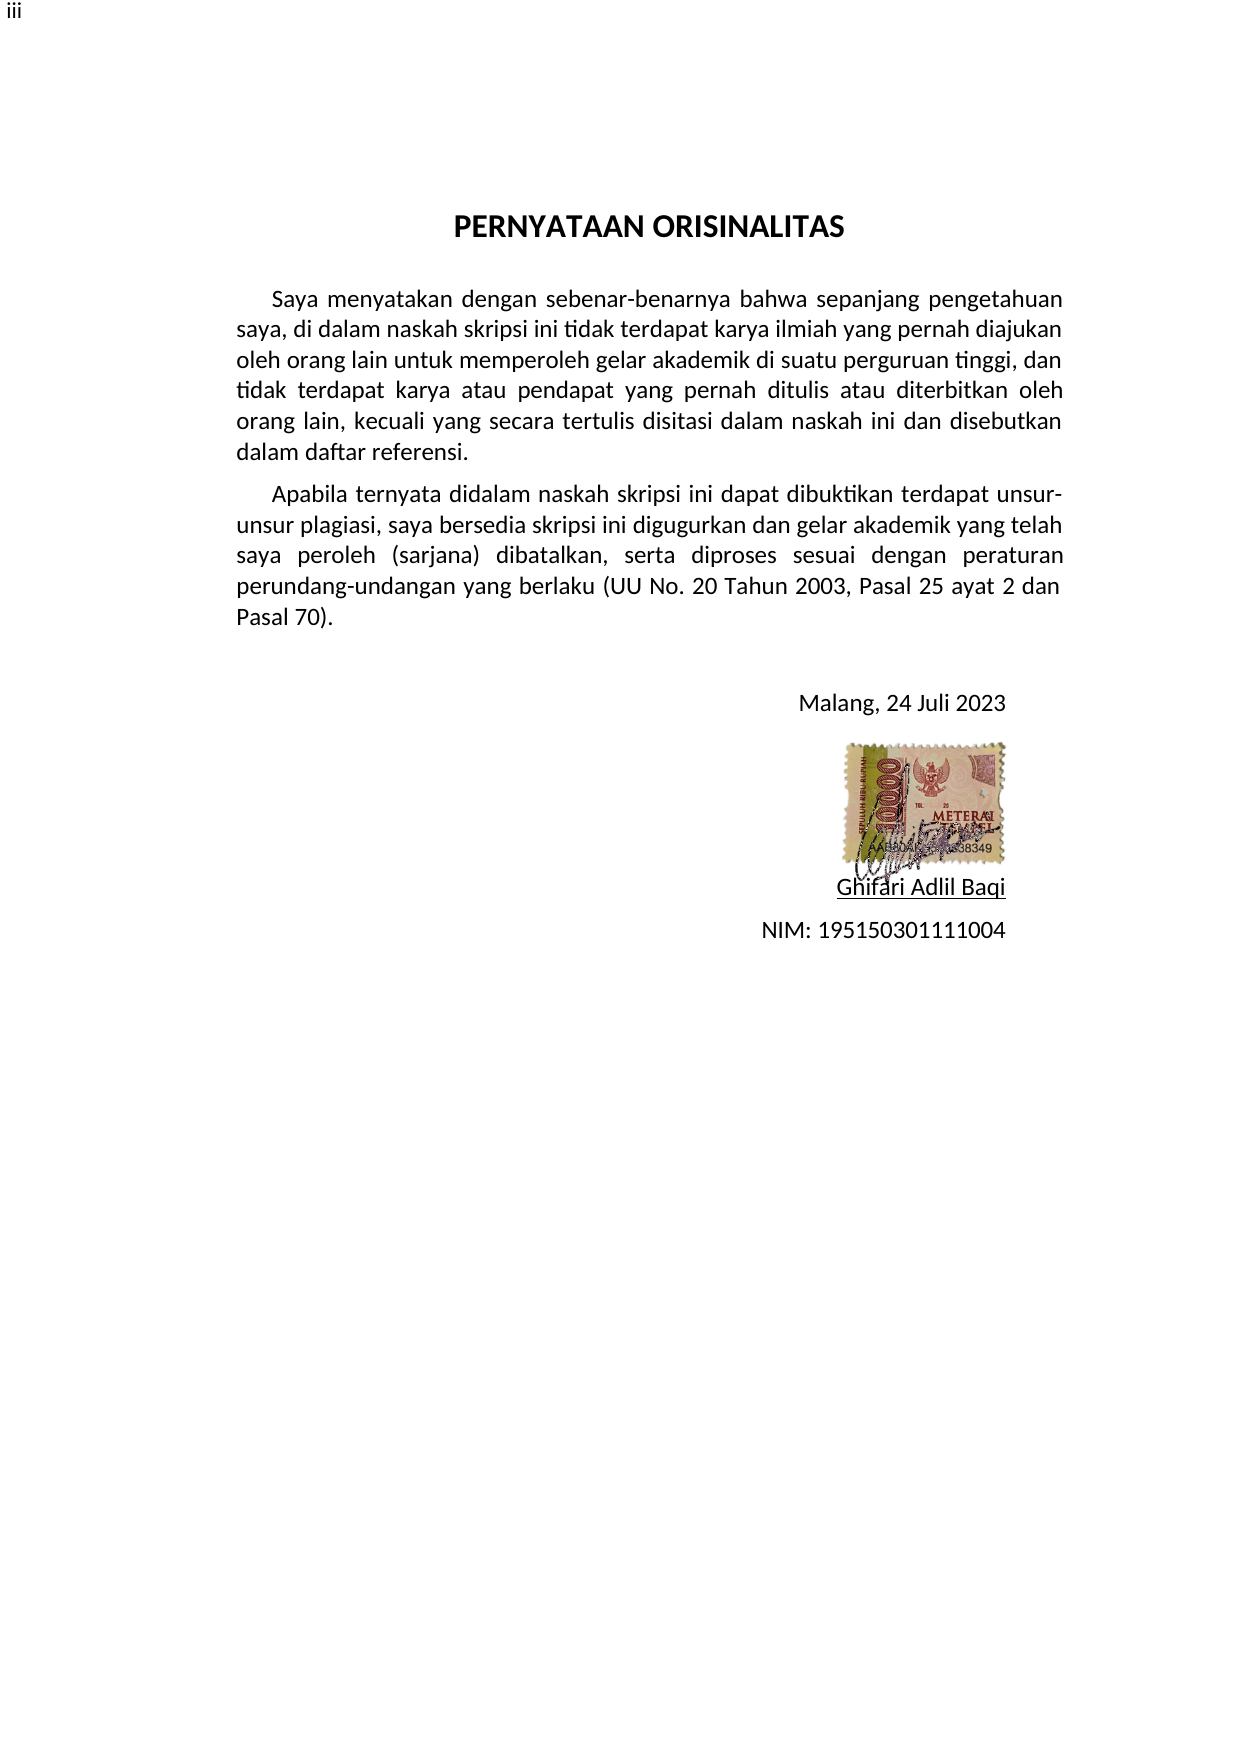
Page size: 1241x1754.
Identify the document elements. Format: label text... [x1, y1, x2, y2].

text Apabila ternyata didalam naskah skripsi ini dapat dibuktikan terdapat unsur- unsur plagiasi, saya bersedia skripsi ini digugurkan dan gelar akademik yang telah saya peroleh (sarjana) dibatalkan, serta diproses sesuai dengan peraturan perundang-undangan yang berlaku (UU No. 20 Tahun 2003, Pasal 25 ayat 2 dan [236, 479, 1064, 601]
text Pasal 70). [236, 601, 1088, 631]
text Malang, 24 Juli 2023 [175, 687, 1006, 717]
picture [828, 720, 1022, 888]
subtitle PERNYATAAN ORISINALITAS [263, 205, 1035, 246]
text Ghifari Adlil Baqi NIM: 195150301111004 [761, 871, 1053, 945]
text Saya menyatakan dengan sebenar-benarnya bahwa sepanjang pengetahuan saya, di dalam naskah skripsi ini tidak terdapat karya ilmiah yang pernah diajukan oleh orang lain untuk memperoleh gelar akademik di suatu perguruan tinggi, dan tidak terdapat karya atau pendapat yang pernah ditulis atau diterbitkan oleh orang lain, kecuali yang secara tertulis disitasi dalam naskah ini dan disebutkan dalam daftar referensi. [236, 283, 1063, 466]
